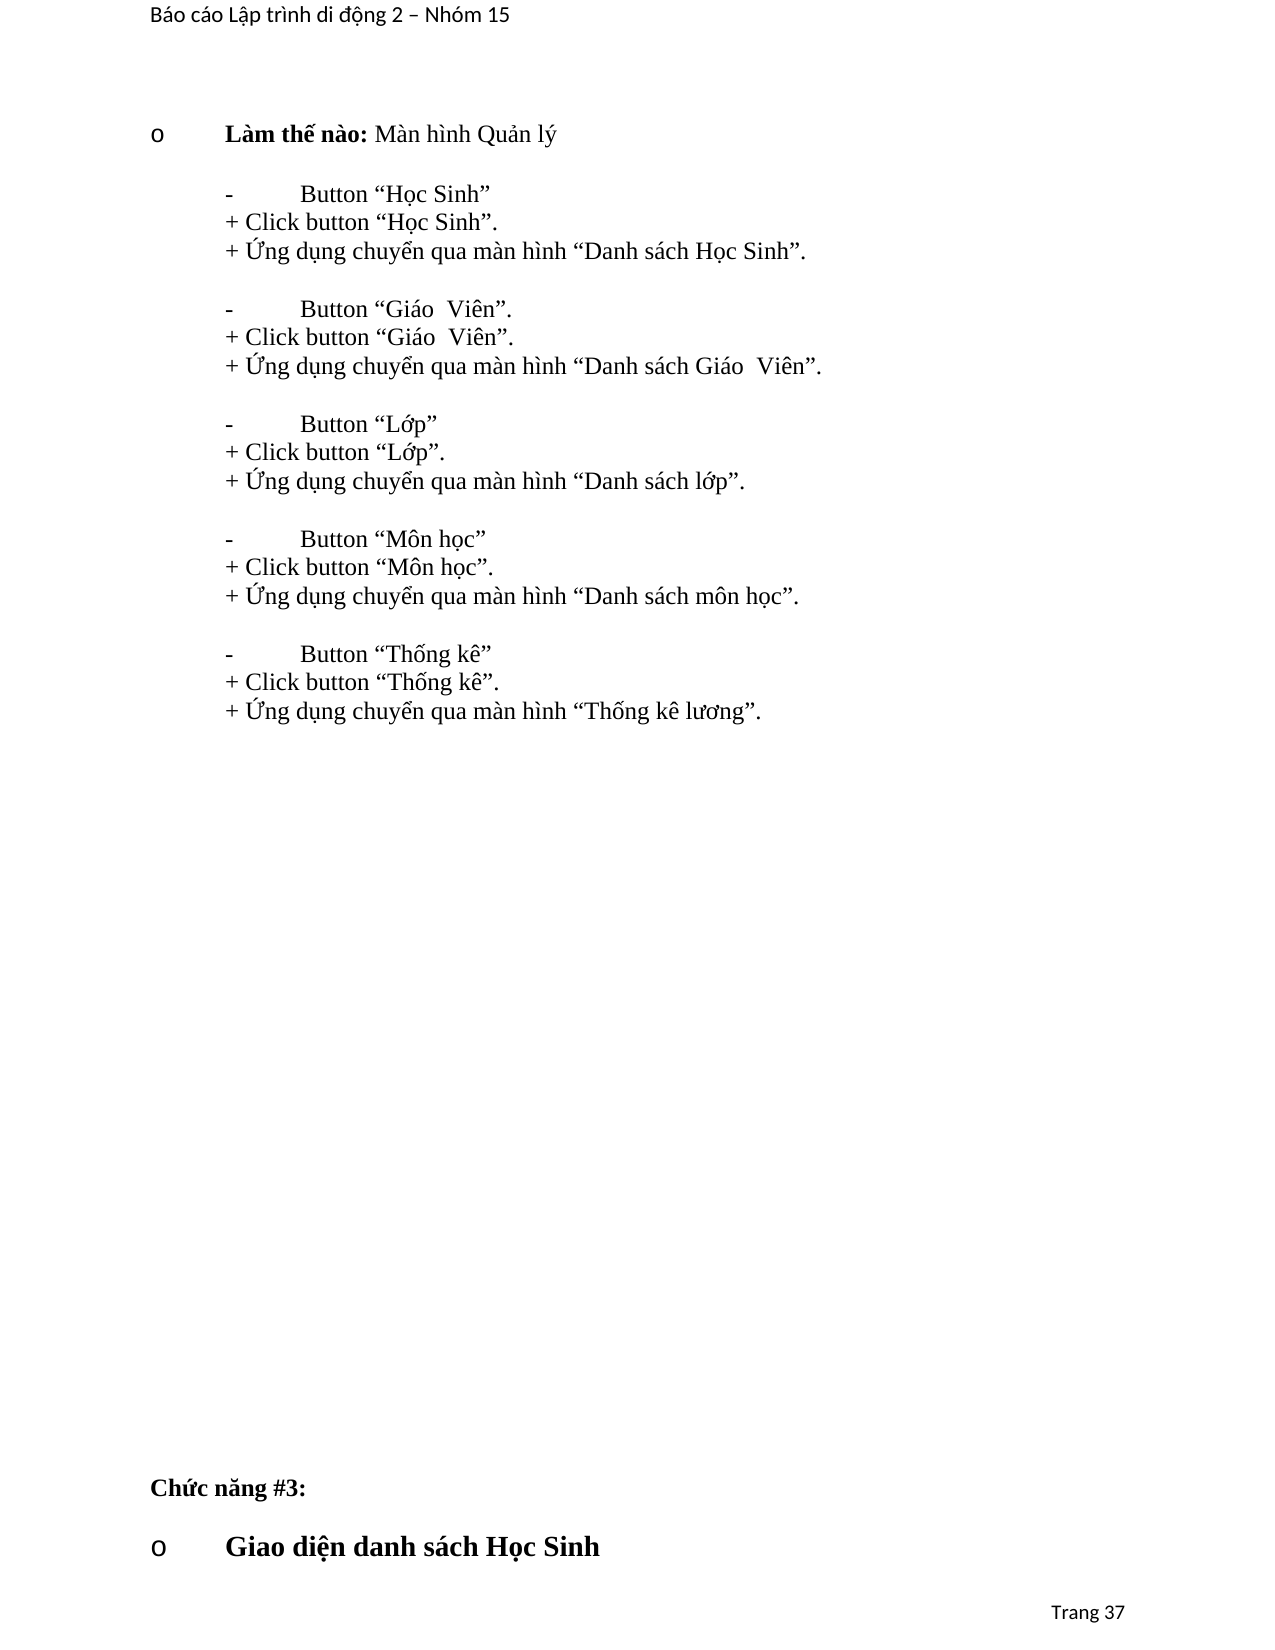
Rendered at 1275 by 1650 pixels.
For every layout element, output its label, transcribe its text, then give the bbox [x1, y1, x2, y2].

list + Click button “Thống kê”. [225, 667, 1125, 696]
list + Click button “Lớp”. [225, 437, 1125, 466]
list + Click button “Học Sinh”. [225, 207, 1125, 236]
list + Click button “Môn học”. [225, 552, 1125, 581]
subtitle Giao diện danh sách Học Sinh [150, 1529, 1125, 1565]
list + Ứng dụng chuyển qua màn hình “Thống kê lương”. [225, 696, 1125, 725]
list + Click button “Giáo Viên”. [225, 322, 1125, 351]
list + Ứng dụng chuyển qua màn hình “Danh sách môn học”. [225, 581, 1125, 610]
list + Ứng dụng chuyển qua màn hình “Danh sách lớp”. [225, 466, 1125, 495]
list Button “Học Sinh” [225, 179, 1125, 207]
text Chức năng #3: [150, 1473, 1125, 1502]
list Button “Thống kê” [225, 639, 1125, 667]
list Button “Môn học” [225, 524, 1125, 552]
list + Ứng dụng chuyển qua màn hình “Danh sách Giáo Viên”. [225, 351, 1125, 380]
list Button “Lớp” [225, 409, 1125, 437]
list Button “Giáo Viên”. [225, 294, 1125, 322]
list + Ứng dụng chuyển qua màn hình “Danh sách Học Sinh”. [225, 236, 1125, 265]
list Làm thế nào: Màn hình Quản lý [150, 119, 1125, 150]
